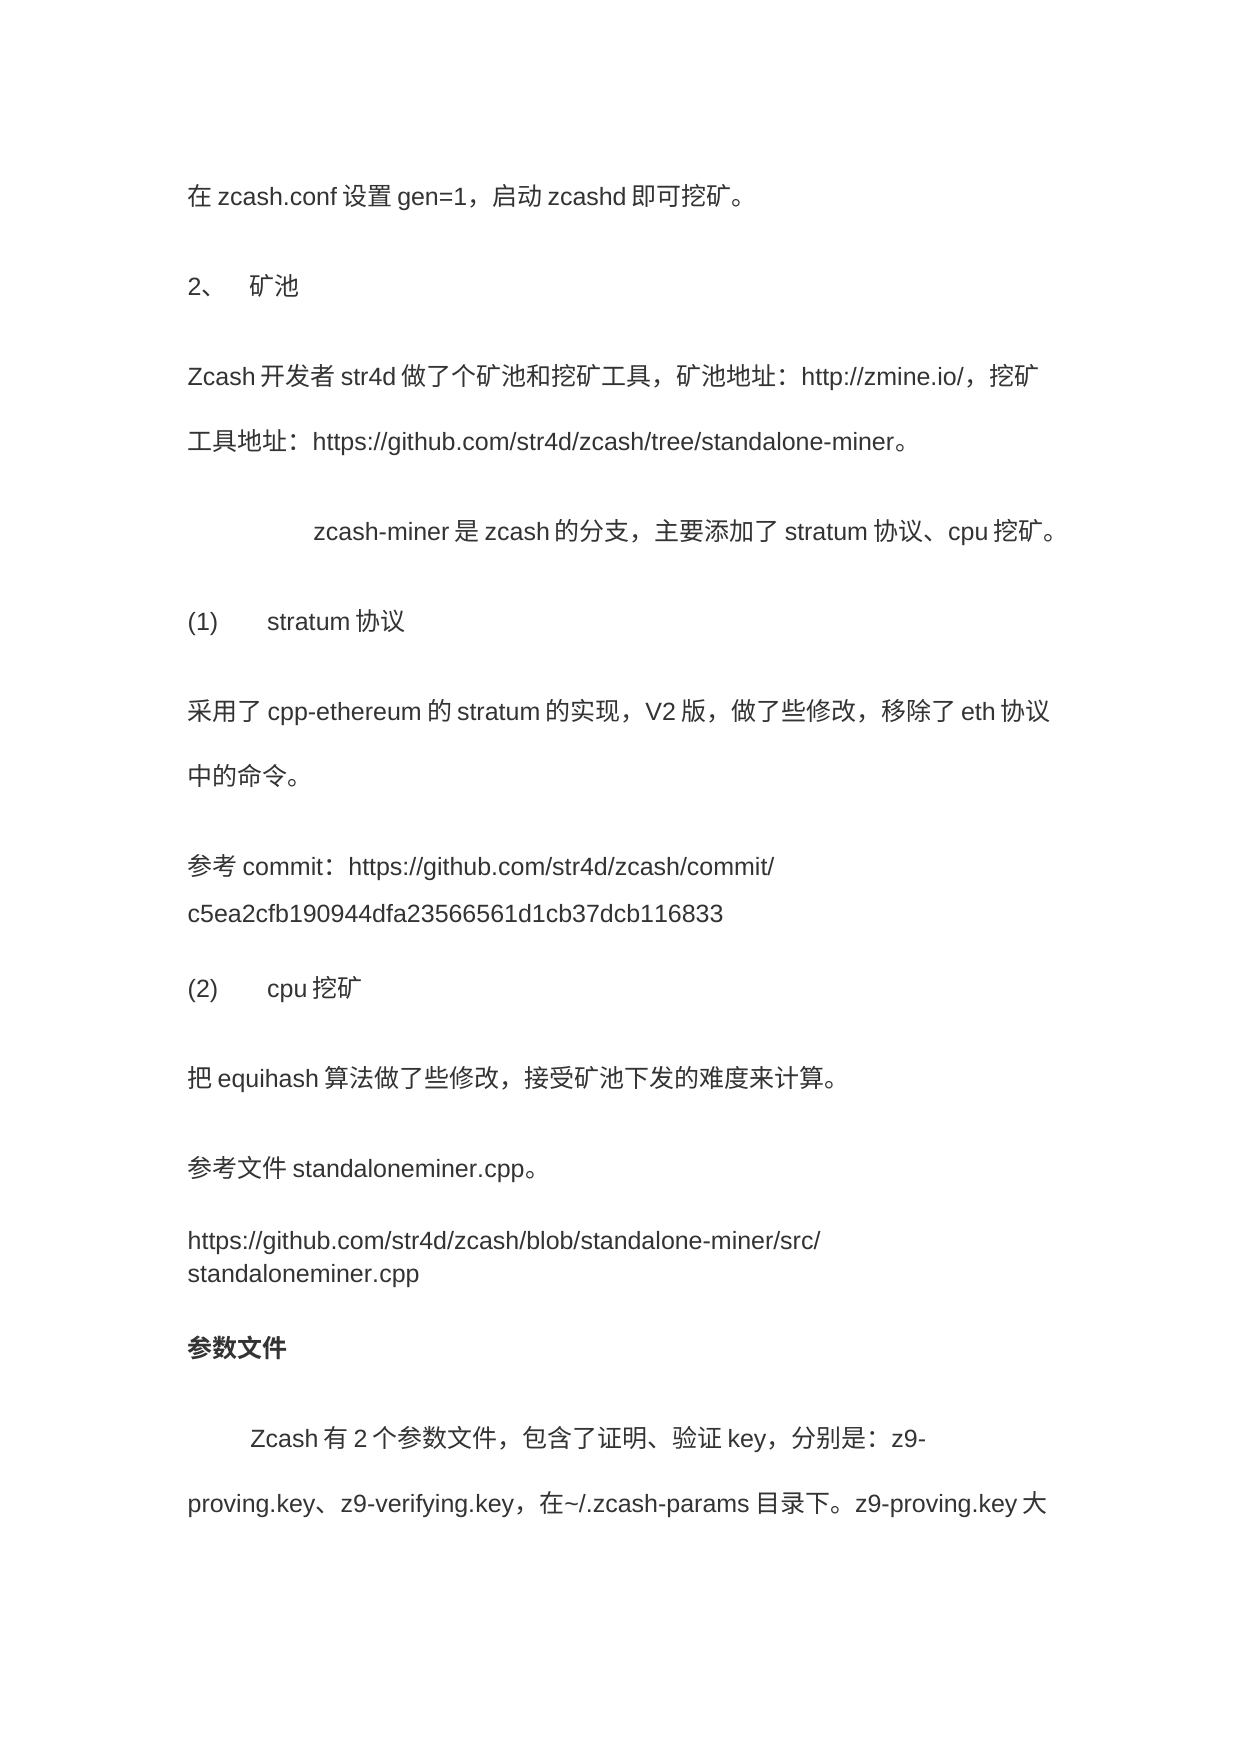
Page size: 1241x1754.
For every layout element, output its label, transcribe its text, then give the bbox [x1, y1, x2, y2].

text zcash-miner是zcash的分支，主要添加了stratum协议、cpu挖矿。 [187, 497, 1053, 562]
text 把equihash算法做了些修改，接受矿池下发的难度来计算。 [187, 1044, 1053, 1109]
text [187, 1404, 1053, 1534]
text 2、 矿池 [187, 252, 1053, 317]
text 参数文件 [187, 1314, 1053, 1379]
text 在zcash.conf设置gen=1，启动zcashd即可挖矿。 [187, 162, 1053, 227]
text (2) cpu挖矿 [187, 954, 1053, 1019]
text (1) stratum协议 [187, 587, 1053, 652]
text 参考commit：https://github.com/str4d/zcash/commit/c5ea2cfb190944dfa23566561d1cb37dcb116833 [187, 832, 1053, 929]
text 参考文件standaloneminer.cpp。 [187, 1134, 1053, 1199]
text https://github.com/str4d/zcash/blob/standalone-miner/src/standaloneminer.cpp [187, 1224, 1053, 1289]
text Zcash开发者str4d做了个矿池和挖矿工具，矿池地址：http://zmine.io/，挖矿工具地址：https://github.com/str4d/zcash/tree/standalone-miner。 [187, 342, 1053, 472]
text 采用了cpp-ethereum的stratum的实现，V2版，做了些修改，移除了eth协议中的命令。 [187, 677, 1053, 807]
